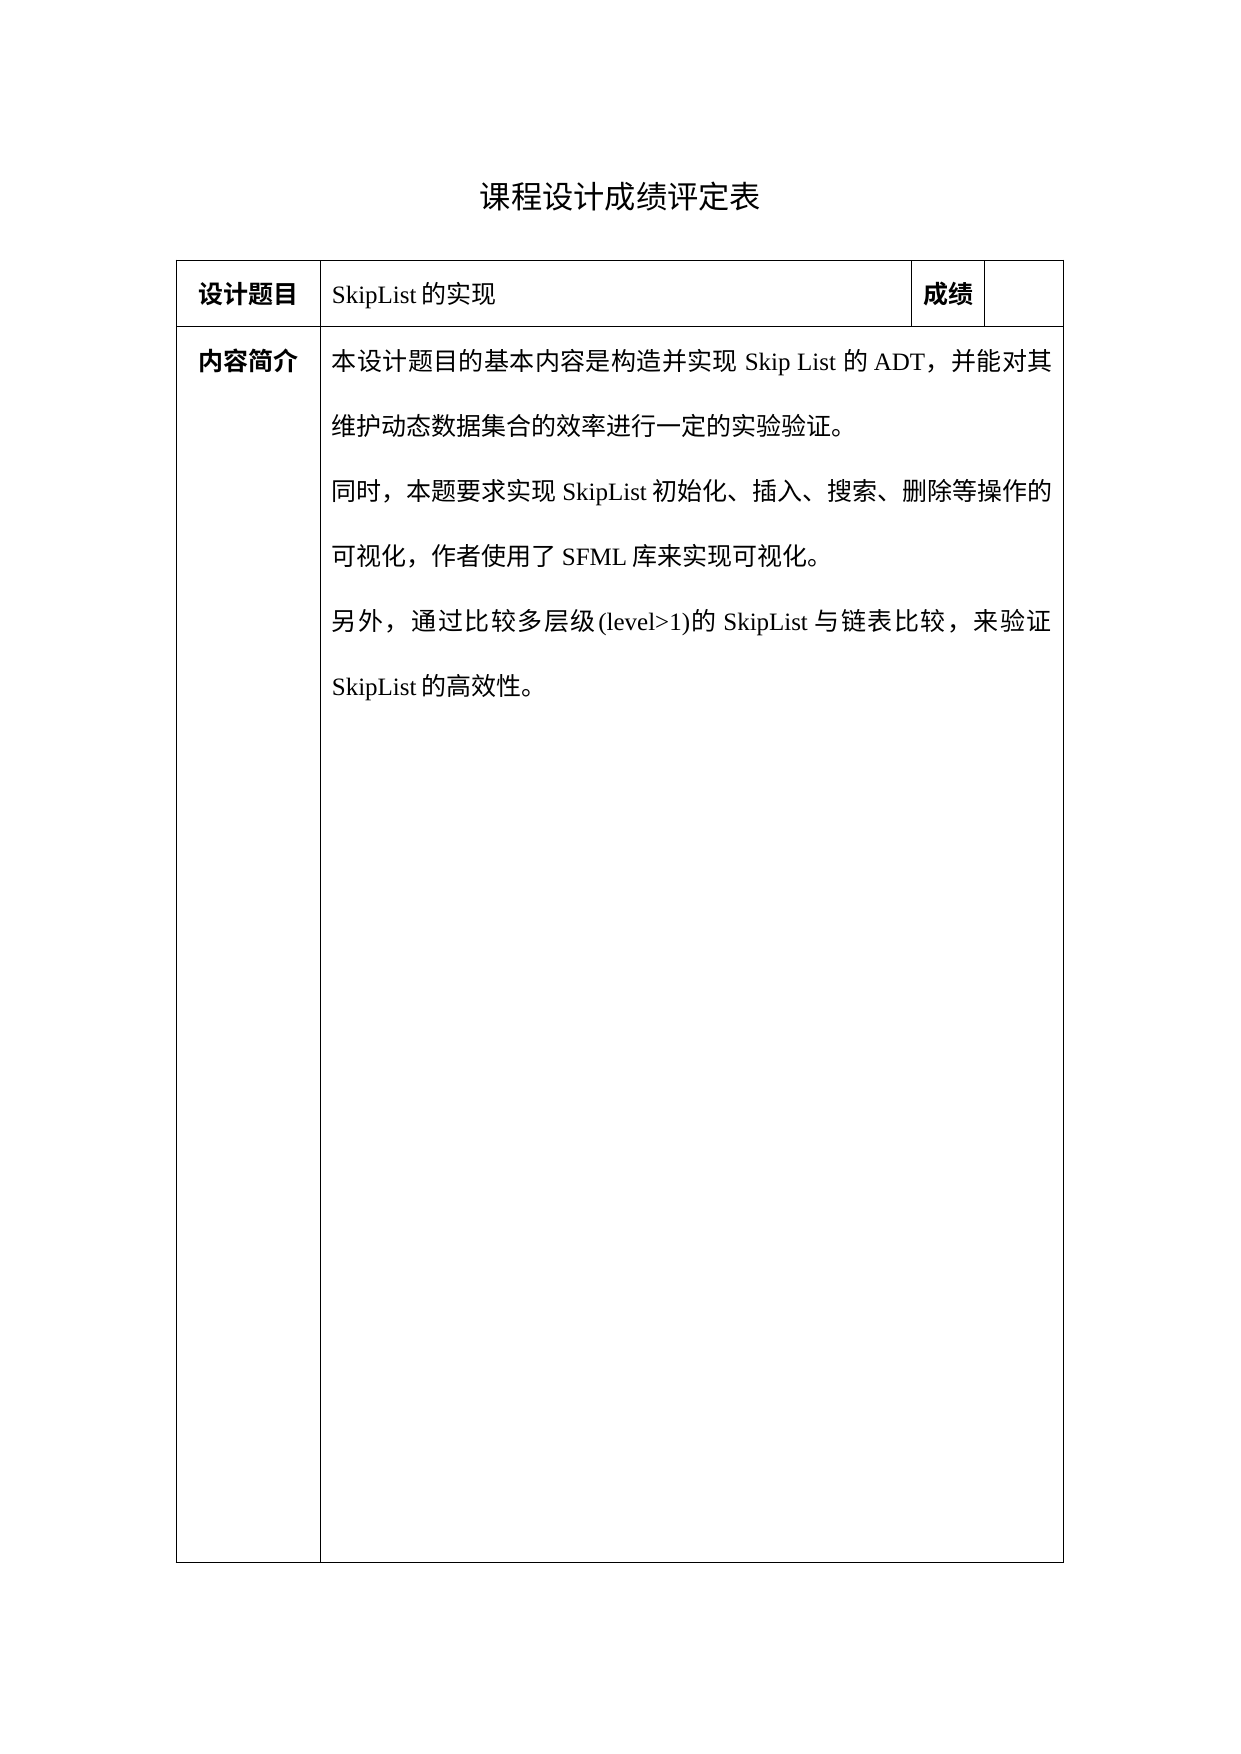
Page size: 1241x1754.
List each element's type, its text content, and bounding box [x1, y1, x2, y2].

text 课程设计成绩评定表 [187, 162, 1053, 227]
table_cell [321, 327, 1063, 1562]
table_header [985, 261, 1063, 326]
table_header 设计题目 [177, 261, 320, 326]
table_cell 内容简介 [177, 327, 320, 1562]
table_header 成绩 [912, 261, 984, 326]
table_header SkipList的实现 [321, 261, 911, 326]
